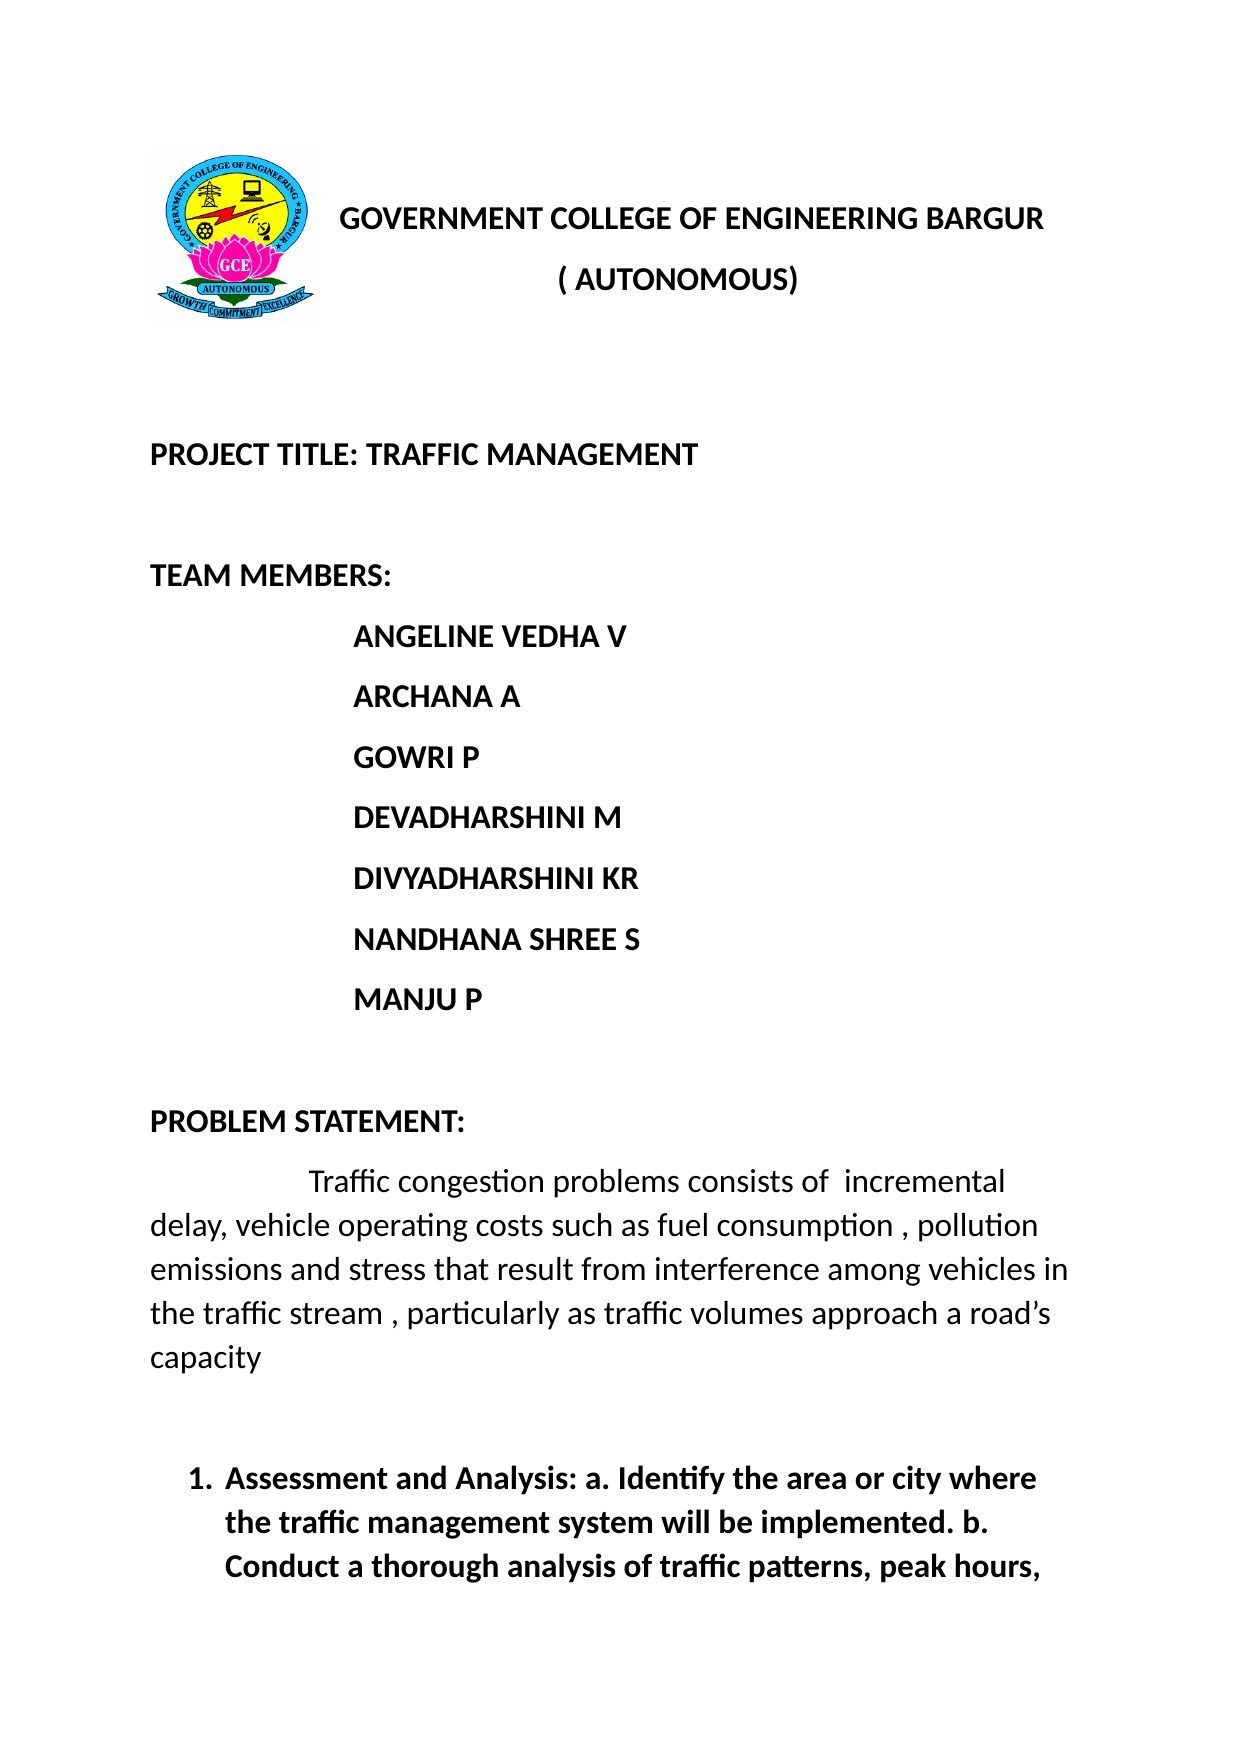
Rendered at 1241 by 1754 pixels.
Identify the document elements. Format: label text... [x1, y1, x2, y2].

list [187, 1457, 1090, 1586]
text ( AUTONOMOUS) [150, 257, 1090, 353]
picture [150, 150, 321, 323]
text Traffic congestion problems consists of incremental delay, vehicle operating costs such as fuel consumption , pollution emissions and stress that result from interference among vehicles in the traffic stream , particularly as traffic volumes approach a road’s capacity [150, 1160, 1090, 1377]
text ANGELINE VEDHA V [150, 614, 1090, 655]
text TEAM MEMBERS: [150, 554, 1090, 595]
text GOWRI P [150, 736, 1090, 777]
text MANJU P [150, 978, 1090, 1019]
text NANDHANA SHREE S [150, 918, 1090, 958]
text DEVADHARSHINI M [150, 796, 1090, 837]
text ARCHANA A [150, 675, 1090, 716]
text PROJECT TITLE: TRAFFIC MANAGEMENT [150, 433, 1090, 473]
text GOVERNMENT COLLEGE OF ENGINEERING BARGUR [321, 197, 1090, 238]
text PROBLEM STATEMENT: [150, 1099, 1090, 1140]
text DIVYADHARSHINI KR [150, 857, 1090, 898]
